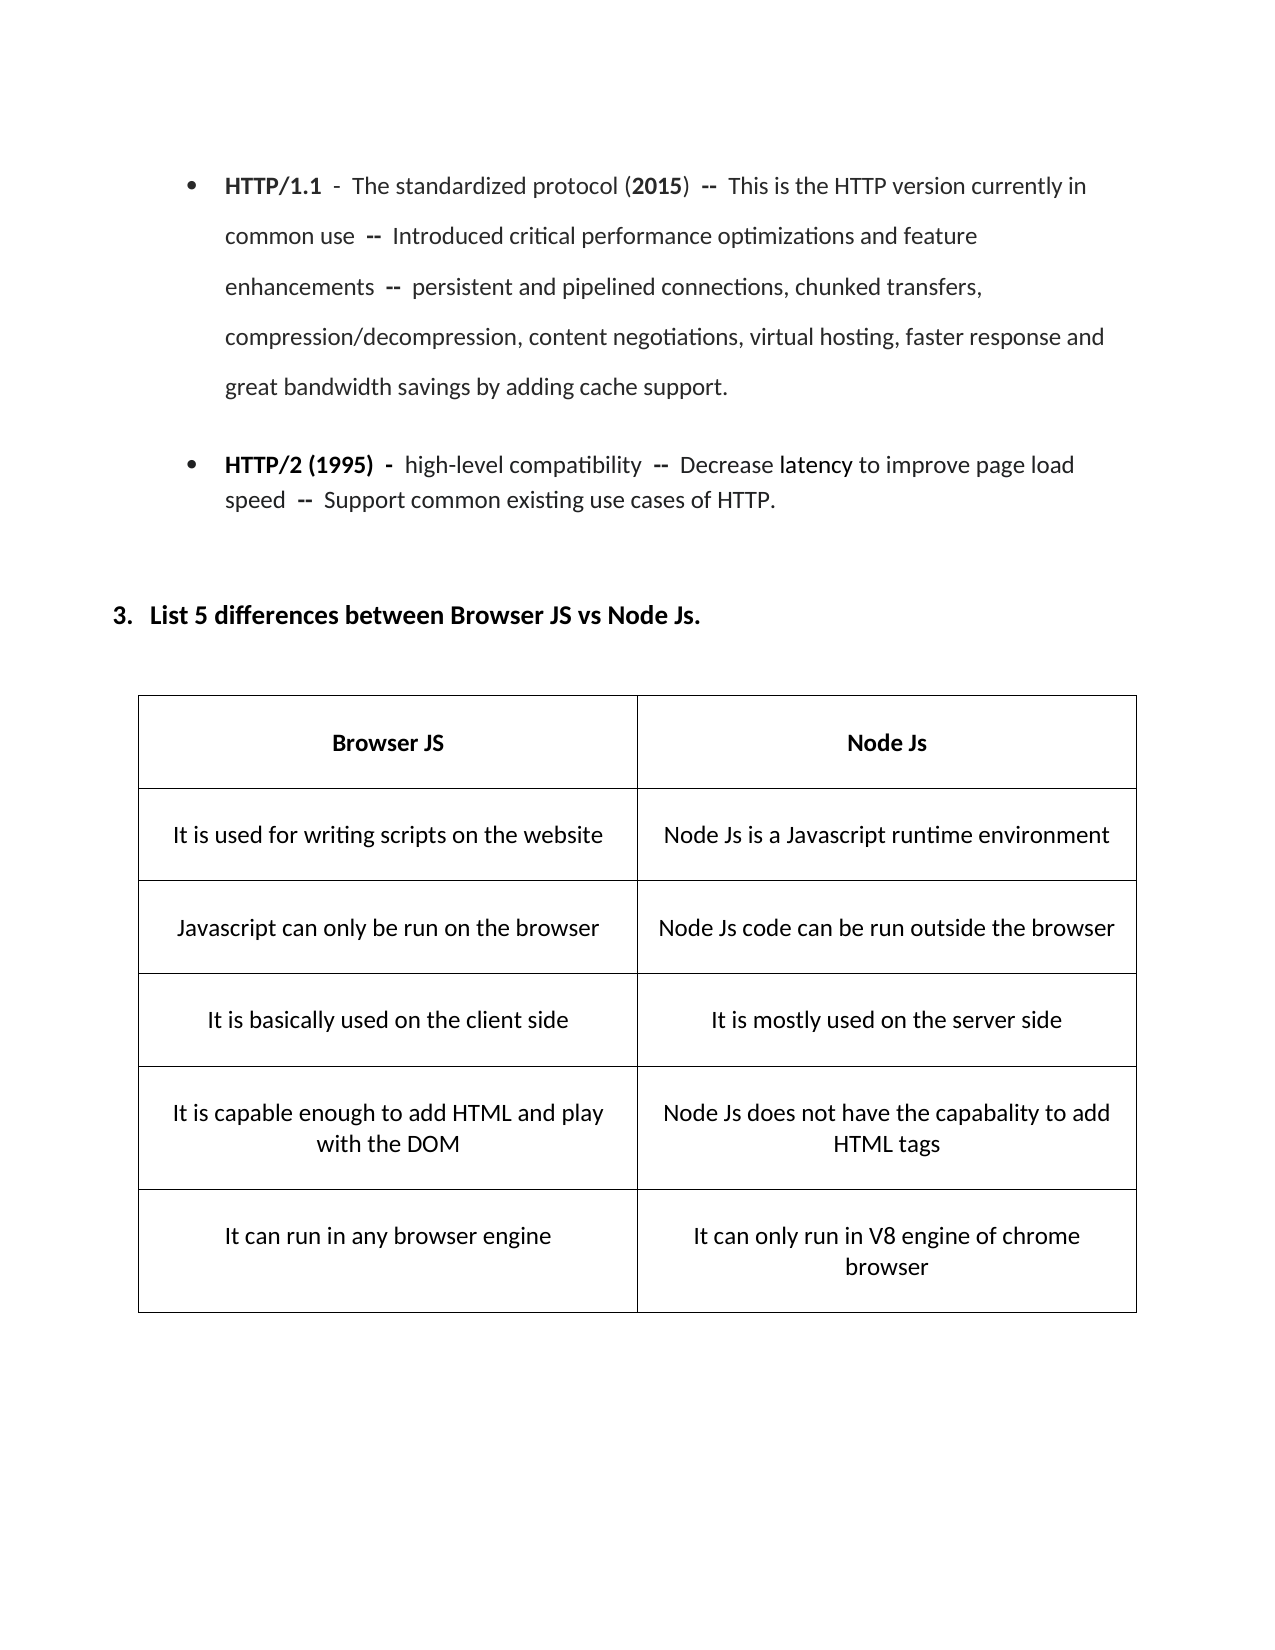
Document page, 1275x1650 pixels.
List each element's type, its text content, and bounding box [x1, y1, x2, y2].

table_cell It can only run in V8 engine of chrome browser [638, 1190, 1136, 1312]
list List 5 differences between Browser JS vs Node Js. [112, 598, 1125, 632]
table_cell Node Js code can be run outside the browser [638, 881, 1136, 973]
table_cell Node Js is a Javascript runtime environment [638, 789, 1136, 880]
table_cell Node Js does not have the capabality to add HTML tags [638, 1067, 1136, 1189]
table_header Browser JS [139, 696, 637, 788]
list HTTP/2 (1995) - high-level compatibility -- Decrease latency to improve page load speed -- Support common existing use cases of HTTP. [187, 449, 1125, 514]
table_cell It is used for writing scripts on the website [139, 789, 637, 880]
subtitle HTTP/1.1 - The standardized protocol (2015) -- This is the HTTP version currently in common use -- Introduced critical performance optimizations and feature enhancements -- persistent and pipelined connections, chunked transfers, compression/decompression, content negotiations, virtual hosting, faster response and great bandwidth savings by adding cache support. [187, 150, 1125, 402]
table_cell It is basically used on the client side [139, 974, 637, 1066]
table_header Node Js [638, 696, 1136, 788]
table_cell It is capable enough to add HTML and play with the DOM [139, 1067, 637, 1189]
table_cell It is mostly used on the server side [638, 974, 1136, 1066]
table_cell It can run in any browser engine [139, 1190, 637, 1312]
table_cell Javascript can only be run on the browser [139, 881, 637, 973]
